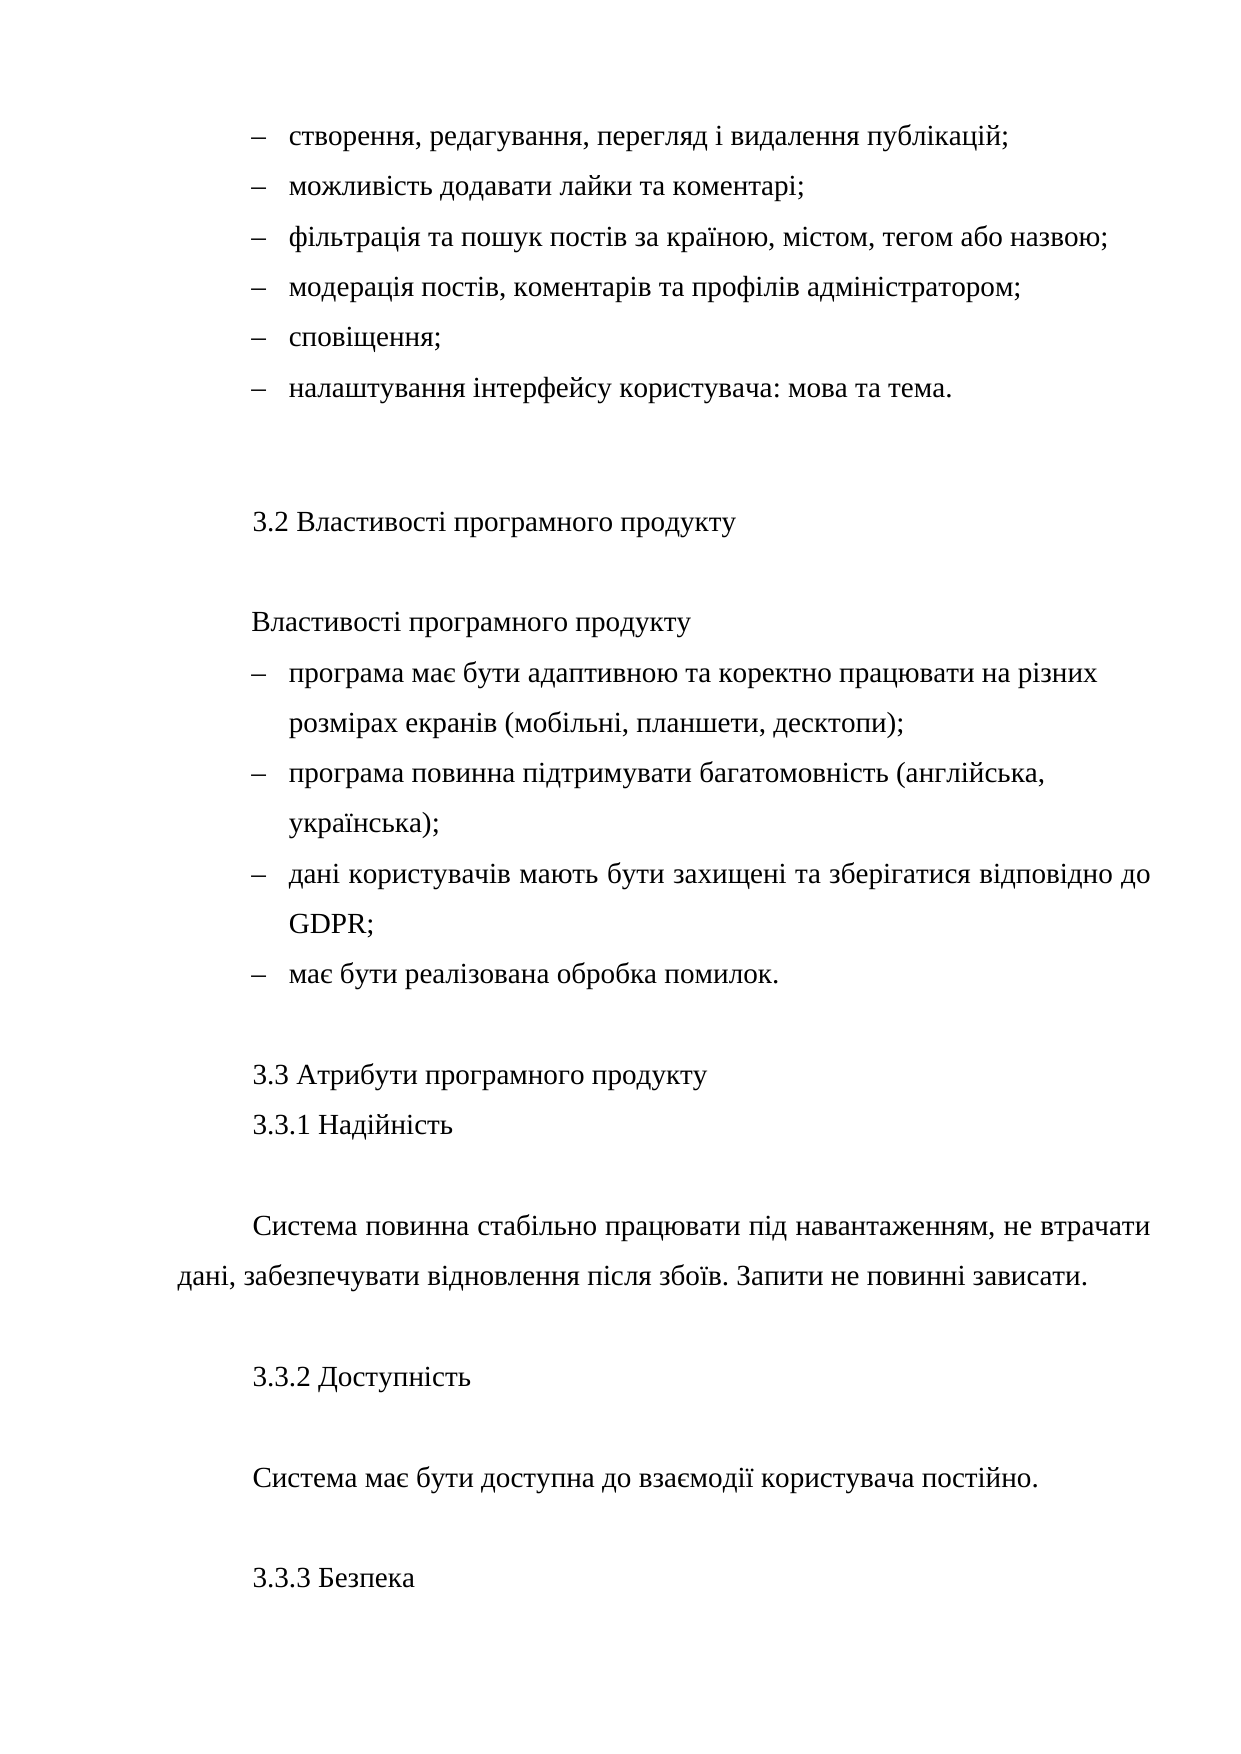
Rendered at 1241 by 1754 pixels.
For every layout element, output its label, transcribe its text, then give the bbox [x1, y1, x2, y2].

text 3.3.1 Надійність [177, 1107, 1152, 1141]
text Система повинна стабільно працювати під навантаженням, не втрачати дані, забезпечувати відновлення після збоїв. Запити не повинні зависати. [177, 1208, 1152, 1292]
list програма має бути адаптивною та коректно працювати на різних розмірах екранів (мобільні, планшети, десктопи); [251, 655, 1152, 738]
list фільтрація та пошук постів за країною, містом, тегом або назвою; [251, 219, 1152, 252]
text Властивості програмного продукту [177, 604, 1152, 638]
list налаштування інтерфейсу користувача: мова та тема. [251, 370, 1152, 403]
list програма повинна підтримувати багатомовність (англійська, українська); [251, 755, 1152, 839]
text 3.3.2 Доступність [177, 1359, 1152, 1393]
text Система має бути доступна до взаємодії користувача постійно. [177, 1460, 1152, 1493]
text 3.3.3 Безпека [177, 1560, 1152, 1594]
text 3.2 Властивості програмного продукту [177, 504, 1152, 537]
list створення, редагування, перегляд і видалення публікацій; [251, 118, 1152, 152]
list модерація постів, коментарів та профілів адміністратором; [251, 269, 1152, 303]
text 3.3 Атрибути програмного продукту [177, 1057, 1152, 1091]
list сповіщення; [251, 319, 1152, 353]
list можливість додавати лайки та коментарі; [251, 168, 1152, 202]
list дані користувачів мають бути захищені та зберігатися відповідно до GDPR; [251, 856, 1152, 940]
list має бути реалізована обробка помилок. [251, 957, 1152, 990]
